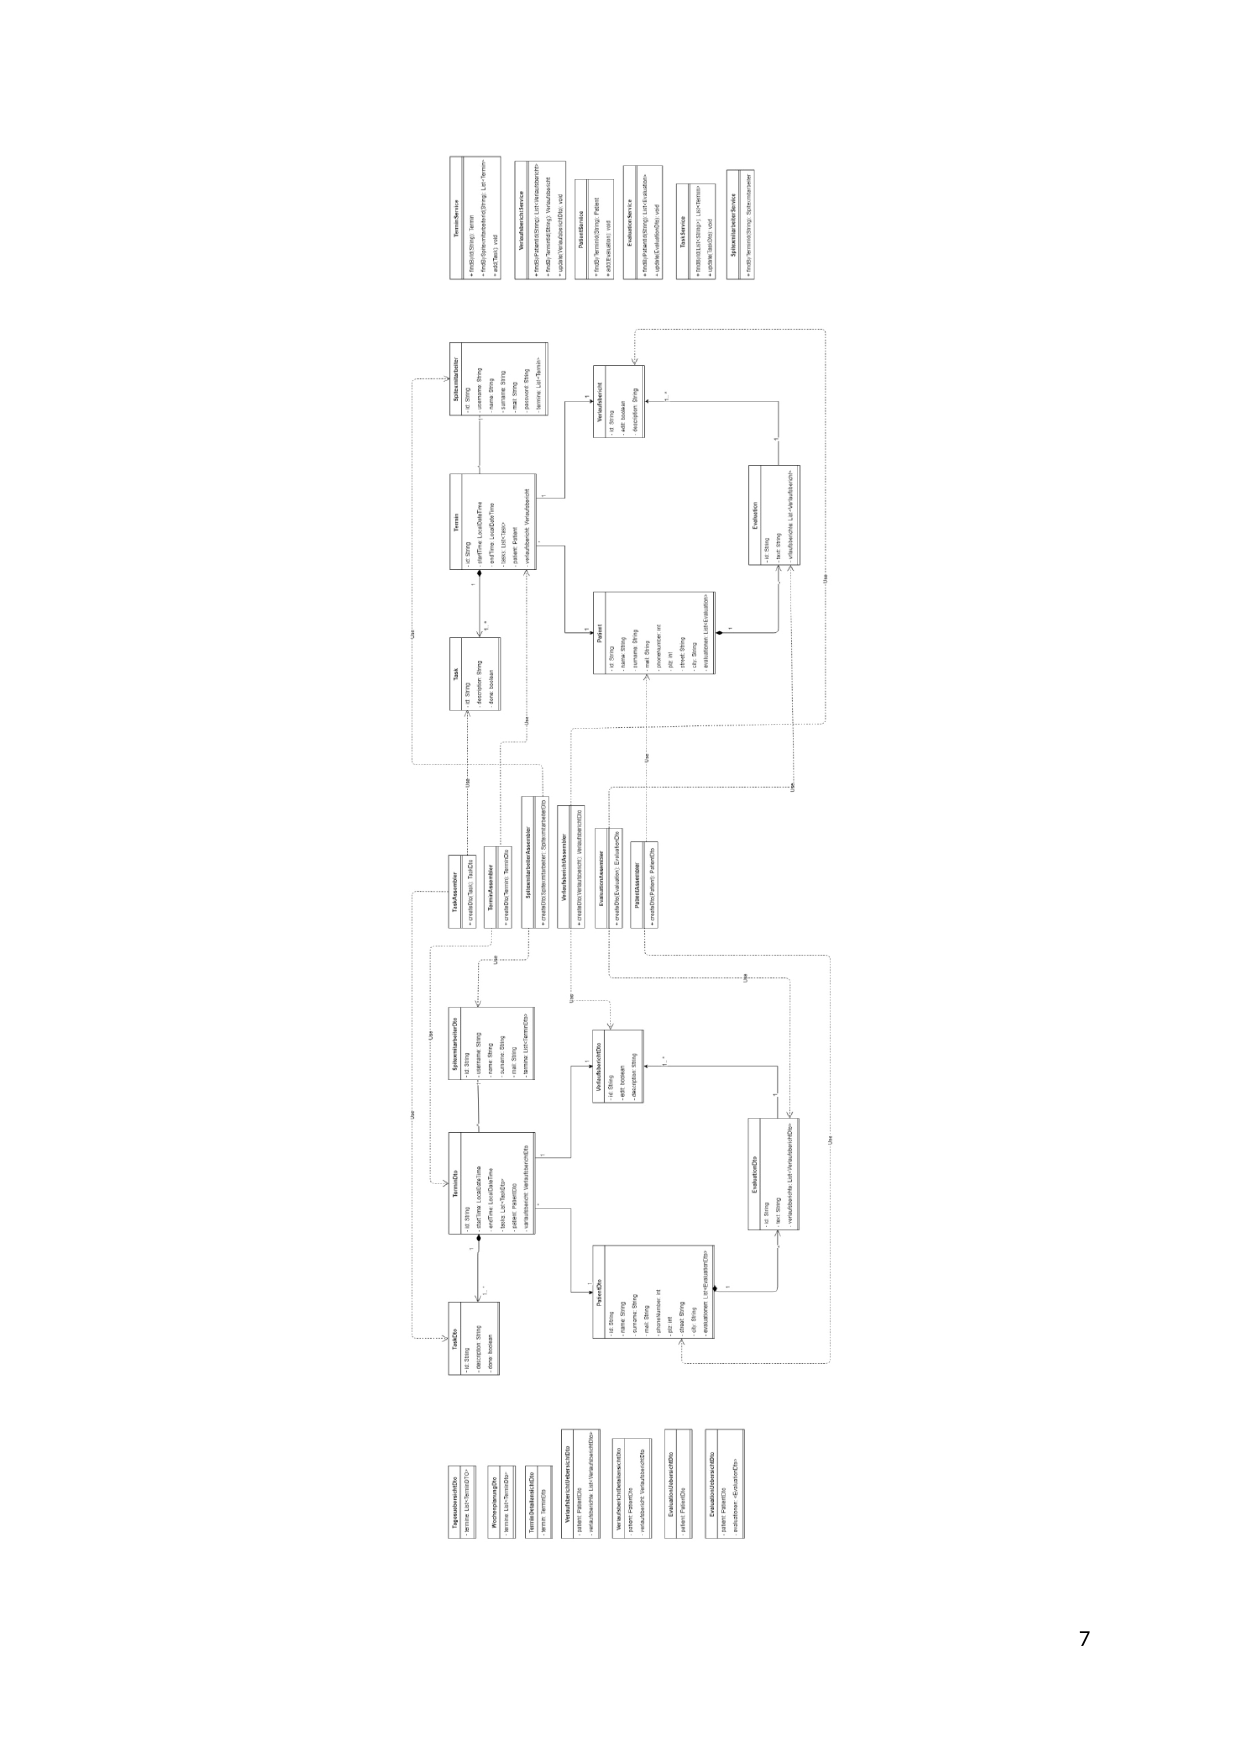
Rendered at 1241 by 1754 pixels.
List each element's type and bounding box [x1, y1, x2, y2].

picture [402, 153, 841, 1541]
